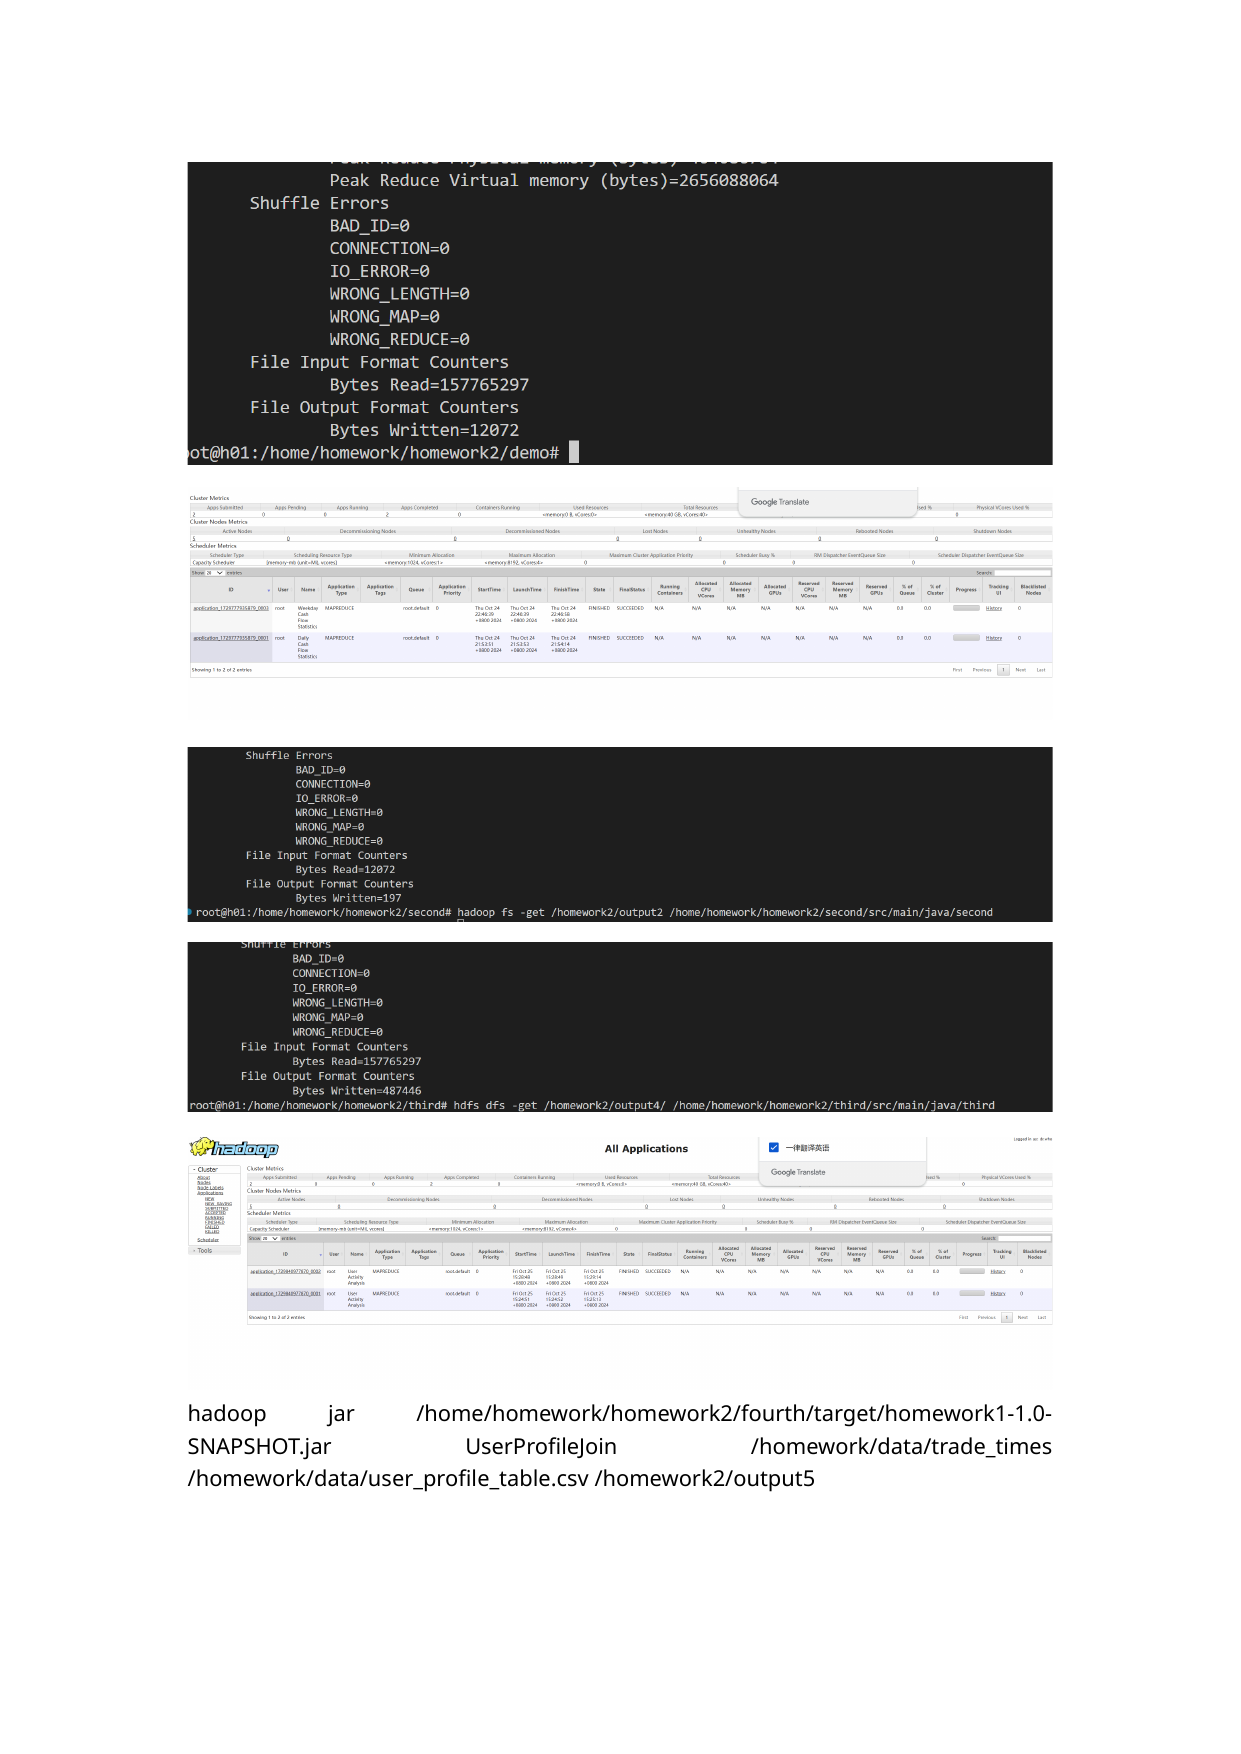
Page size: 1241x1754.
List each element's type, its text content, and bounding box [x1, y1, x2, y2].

picture [187, 162, 1053, 465]
picture [187, 487, 1053, 720]
text hadoop jar /home/homework/homework2/fourth/target/homework1-1.0-SNAPSHOT.jar UserProfileJoin /homework/data/trade_times /homework/data/user_profile_table.csv /homework2/output5 [187, 1397, 1053, 1494]
picture [187, 747, 1053, 922]
picture [187, 942, 1053, 1112]
picture [187, 1137, 1053, 1390]
